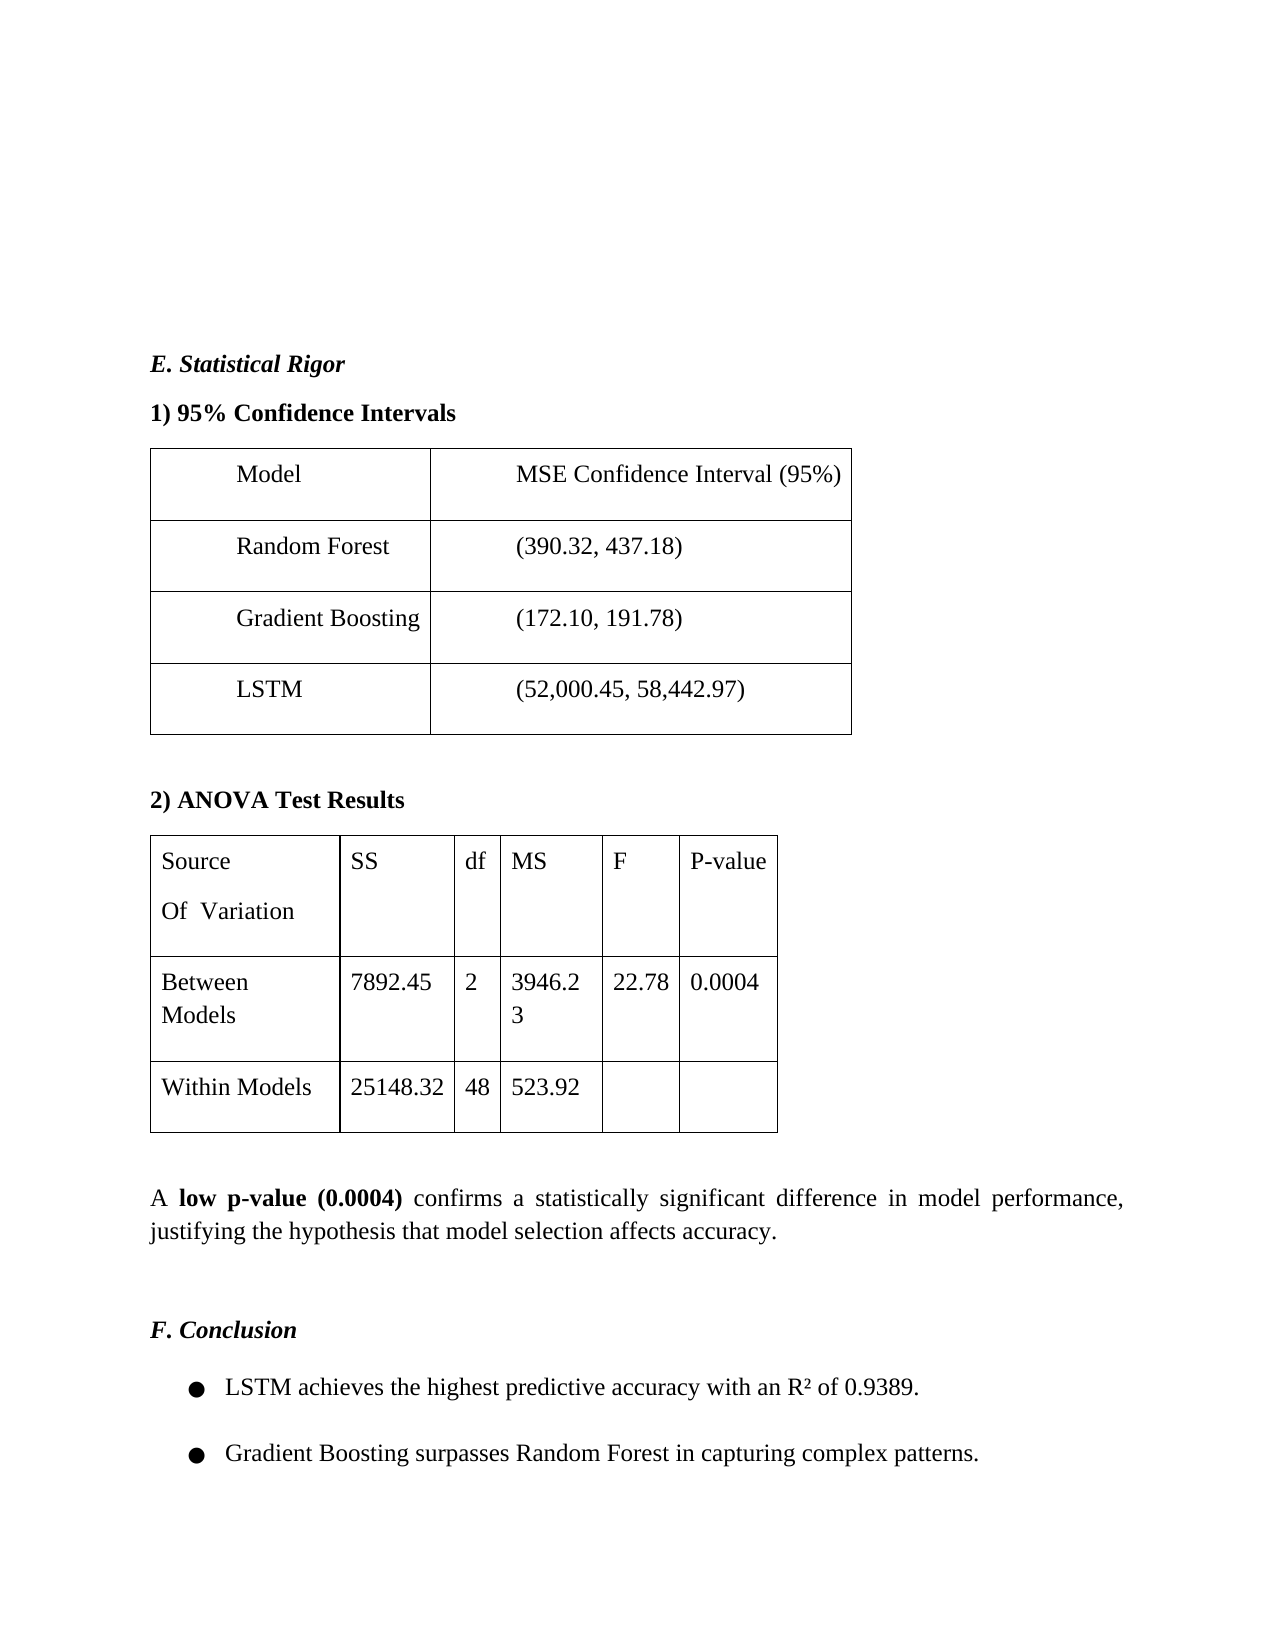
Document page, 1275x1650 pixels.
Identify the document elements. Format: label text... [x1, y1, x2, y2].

text 2) ANOVA Test Results [150, 785, 1125, 814]
list Gradient Boosting surpasses Random Forest in capturing complex patterns. [187, 1431, 1125, 1473]
table_header MSE Confidence Interval (95%) [431, 449, 851, 520]
table_cell Within Models [151, 1062, 339, 1132]
list LSTM achieves the highest predictive accuracy with an R² of 0.9389. [187, 1365, 1125, 1408]
table_header Source Of Variation [151, 836, 339, 956]
table_header df [455, 836, 500, 956]
text F. Conclusion [150, 1315, 1125, 1344]
table_header P-value [680, 836, 777, 956]
text 1) 95% Confidence Intervals [150, 398, 1125, 427]
table_header MS [501, 836, 602, 956]
table_cell 7892.45 [341, 957, 454, 1061]
table_cell [680, 1062, 777, 1132]
table_header Model [151, 449, 430, 520]
table_cell 0.0004 [680, 957, 777, 1061]
table_cell (52,000.45, 58,442.97) [431, 664, 851, 734]
table_cell Random Forest [151, 521, 430, 591]
text E. Statistical Rigor [150, 349, 1125, 377]
table_cell LSTM [151, 664, 430, 734]
table_cell [603, 1062, 679, 1132]
table_header F [603, 836, 679, 956]
table_cell 22.78 [603, 957, 679, 1061]
table_header SS [341, 836, 454, 956]
table_cell 25148.32 [341, 1062, 454, 1132]
text A low p-value (0.0004) confirms a statistically significant difference in model performance, justifying the hypothesis that model selection affects accuracy. [150, 1183, 1125, 1245]
table_cell 48 [455, 1062, 500, 1132]
table_cell (390.32, 437.18) [431, 521, 851, 591]
table_cell Between Models [151, 957, 339, 1061]
table_cell (172.10, 191.78) [431, 592, 851, 663]
table_cell 3946.23 [501, 957, 602, 1061]
table_cell 2 [455, 957, 500, 1061]
table_cell Gradient Boosting [151, 592, 430, 663]
table_cell 523.92 [501, 1062, 602, 1132]
